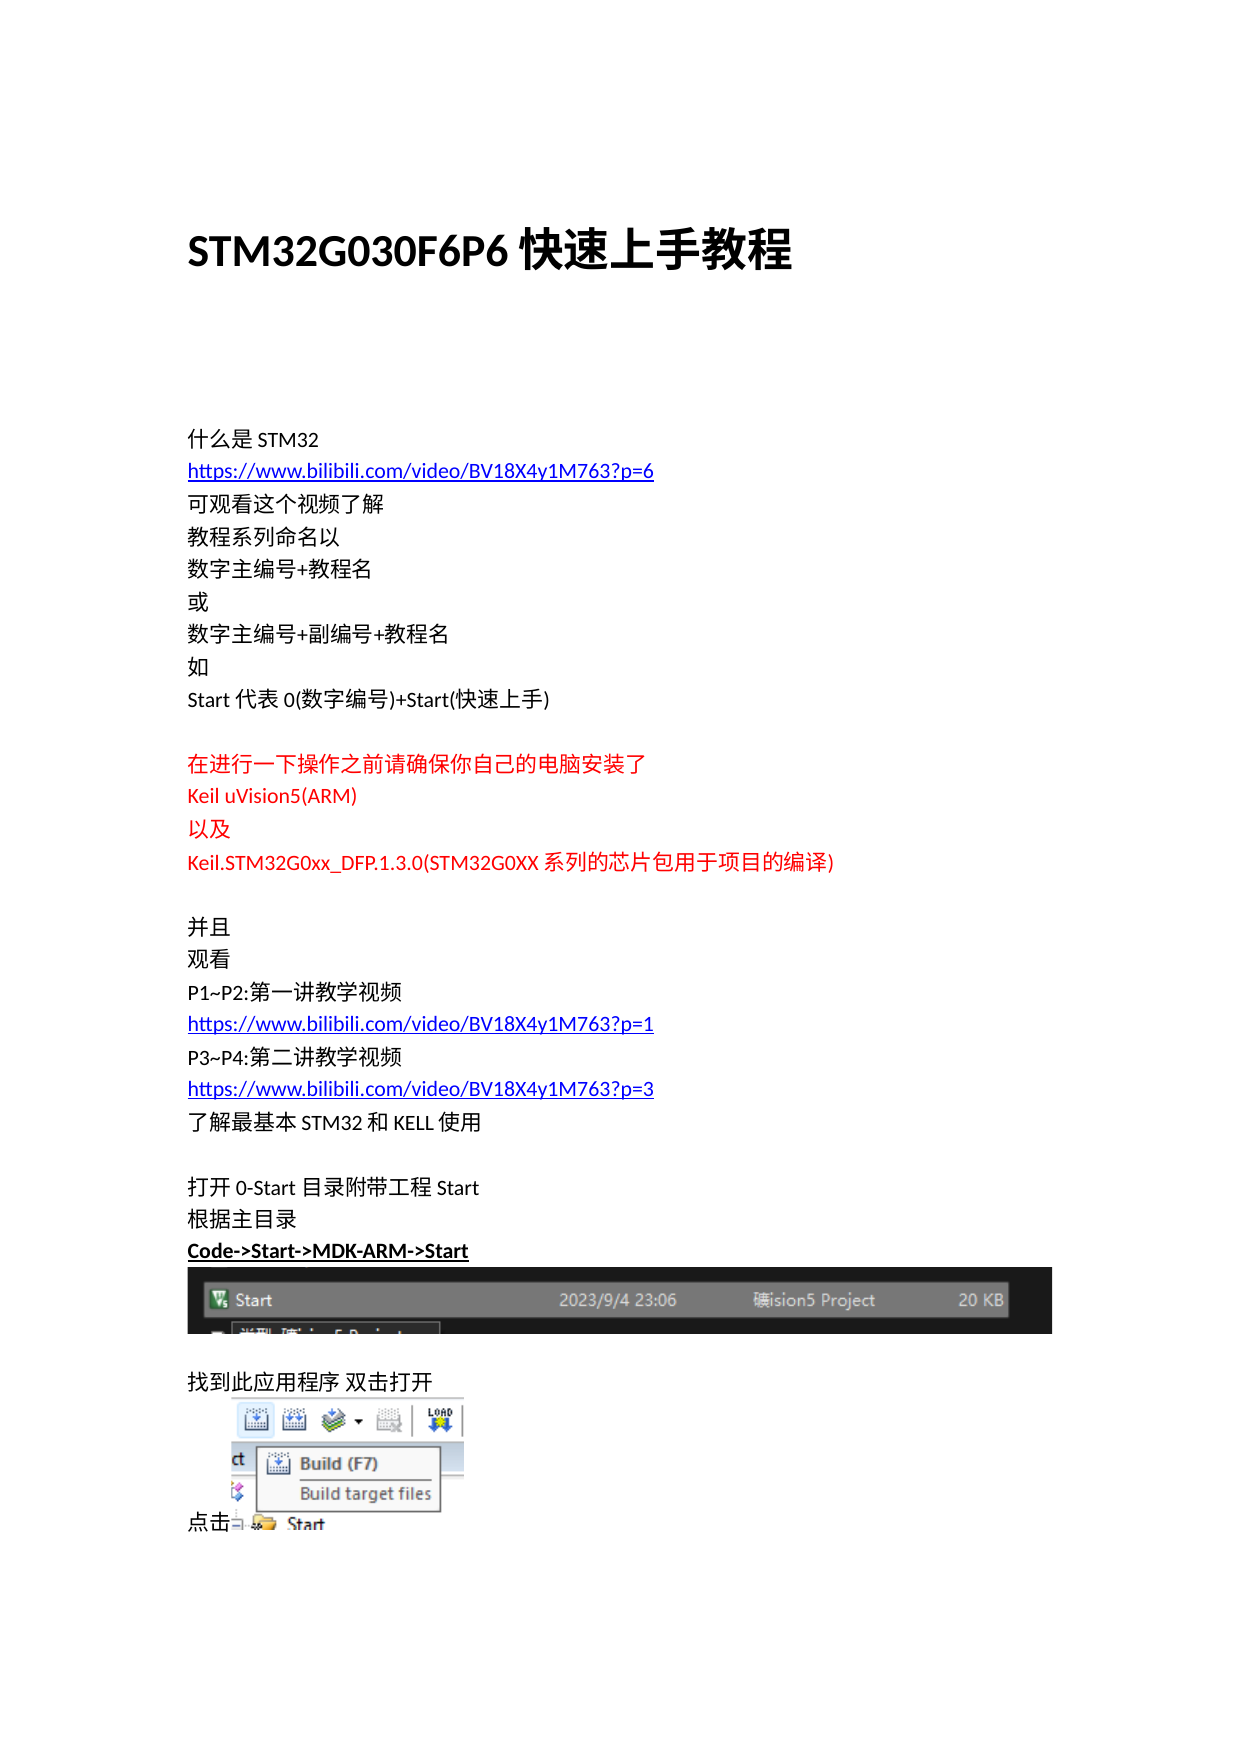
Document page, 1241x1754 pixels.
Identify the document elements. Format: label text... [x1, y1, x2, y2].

text 数字主编号+教程名 [187, 552, 1053, 584]
text P1~P2:第一讲教学视频 [187, 974, 1053, 1007]
subtitle STM32G030F6P6快速上手教程 [187, 197, 1053, 295]
text P3~P4:第二讲教学视频 [187, 1039, 1053, 1072]
text 可观看这个视频了解 [187, 487, 1053, 519]
text Code->Start->MDK-ARM->Start [187, 1234, 1053, 1267]
text 如 [187, 649, 1053, 682]
text https://www.bilibili.com/video/BV18X4y1M763?p=3 [187, 1072, 1053, 1104]
text 点击 [187, 1397, 1053, 1559]
list Keil uVision5(ARM) [187, 779, 1053, 812]
text https://www.bilibili.com/video/BV18X4y1M763?p=6 [187, 454, 1053, 487]
text 什么是STM32 [187, 422, 1053, 454]
text 数字主编号+副编号+教程名 [187, 617, 1053, 649]
text 打开0-Start 目录附带工程Start [187, 1169, 1053, 1202]
picture [187, 1267, 1053, 1334]
list 以及 [187, 812, 1053, 844]
picture [231, 1397, 464, 1530]
text 或 [187, 584, 1053, 617]
text 找到此应用程序 双击打开 [187, 1364, 1053, 1397]
text 了解最基本STM32和KELL使用 [187, 1104, 1053, 1137]
list Keil.STM32G0xx_DFP.1.3.0(STM32G0XX系列的芯片包用于项目的编译) [187, 844, 1053, 877]
text 根据主目录 [187, 1202, 1053, 1234]
list Start 代表 0(数字编号)+Start(快速上手) [187, 682, 1053, 714]
text https://www.bilibili.com/video/BV18X4y1M763?p=1 [187, 1007, 1053, 1039]
text 并且 [187, 909, 1053, 942]
text 教程系列命名以 [187, 519, 1053, 552]
list 在进行一下操作之前请确保你自己的电脑安装了 [187, 747, 1053, 779]
text 观看 [187, 942, 1053, 974]
